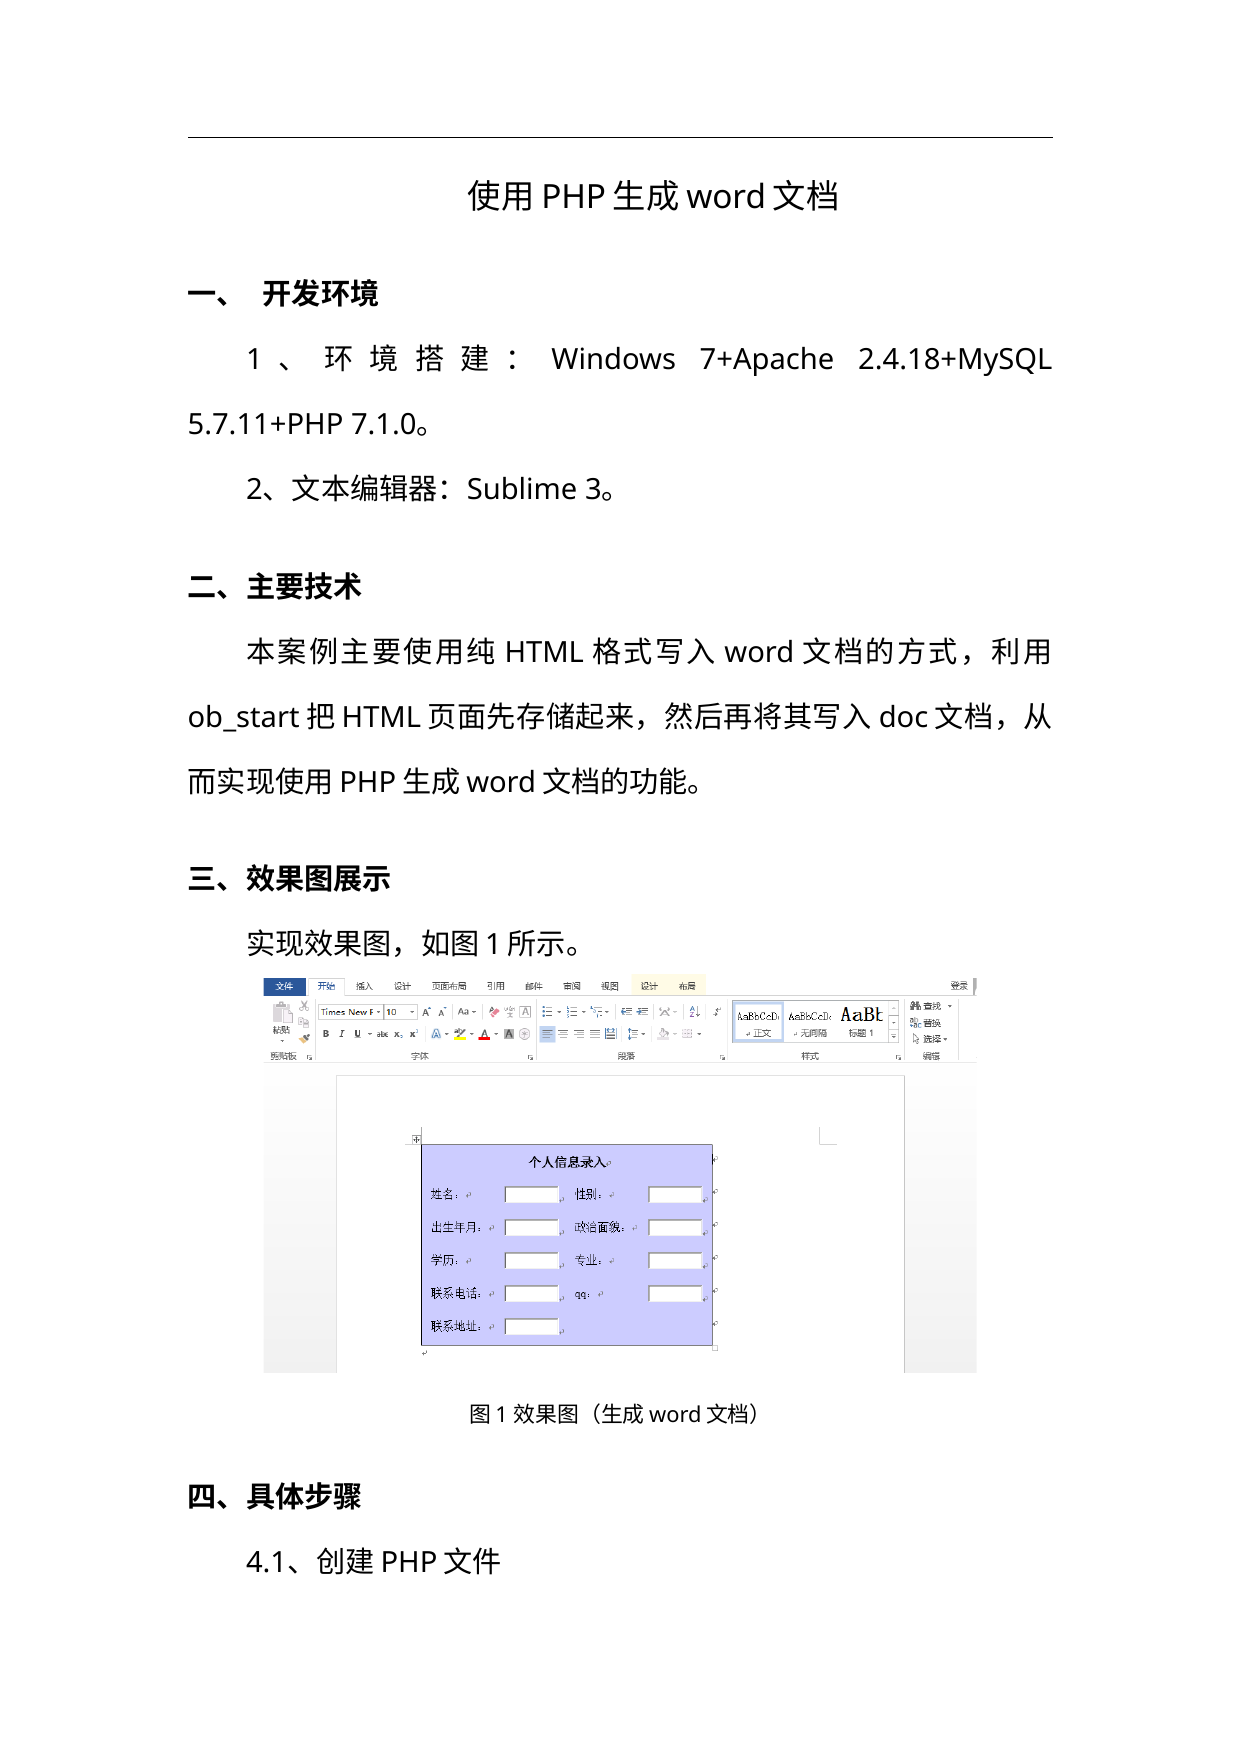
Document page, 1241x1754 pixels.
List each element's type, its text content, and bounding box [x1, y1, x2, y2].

subtitle 三、效果图展示 [187, 844, 1053, 909]
text 2、文本编辑器：Sublime 3。 [187, 454, 1053, 519]
text 图1 效果图（生成word文档） [187, 1397, 1053, 1429]
subtitle 二、主要技术 [187, 552, 1053, 617]
subtitle 四、具体步骤 [187, 1462, 1053, 1527]
subtitle 开发环境 [187, 259, 1053, 324]
text 本案例主要使用纯HTML格式写入word文档的方式，利用ob_start把HTML页面先存储起来，然后再将其写入doc文档，从而实现使用PHP生成word文档的功能。 [187, 617, 1053, 812]
text 实现效果图，如图1所示。 [187, 909, 1053, 974]
picture [263, 974, 977, 1373]
subtitle 4.1、创建PHP文件 [187, 1527, 1053, 1592]
text 1、环境搭建：Windows 7+Apache 2.4.18+MySQL 5.7.11+PHP 7.1.0。 [187, 324, 1053, 454]
text 使用PHP生成word文档 [187, 162, 1053, 227]
